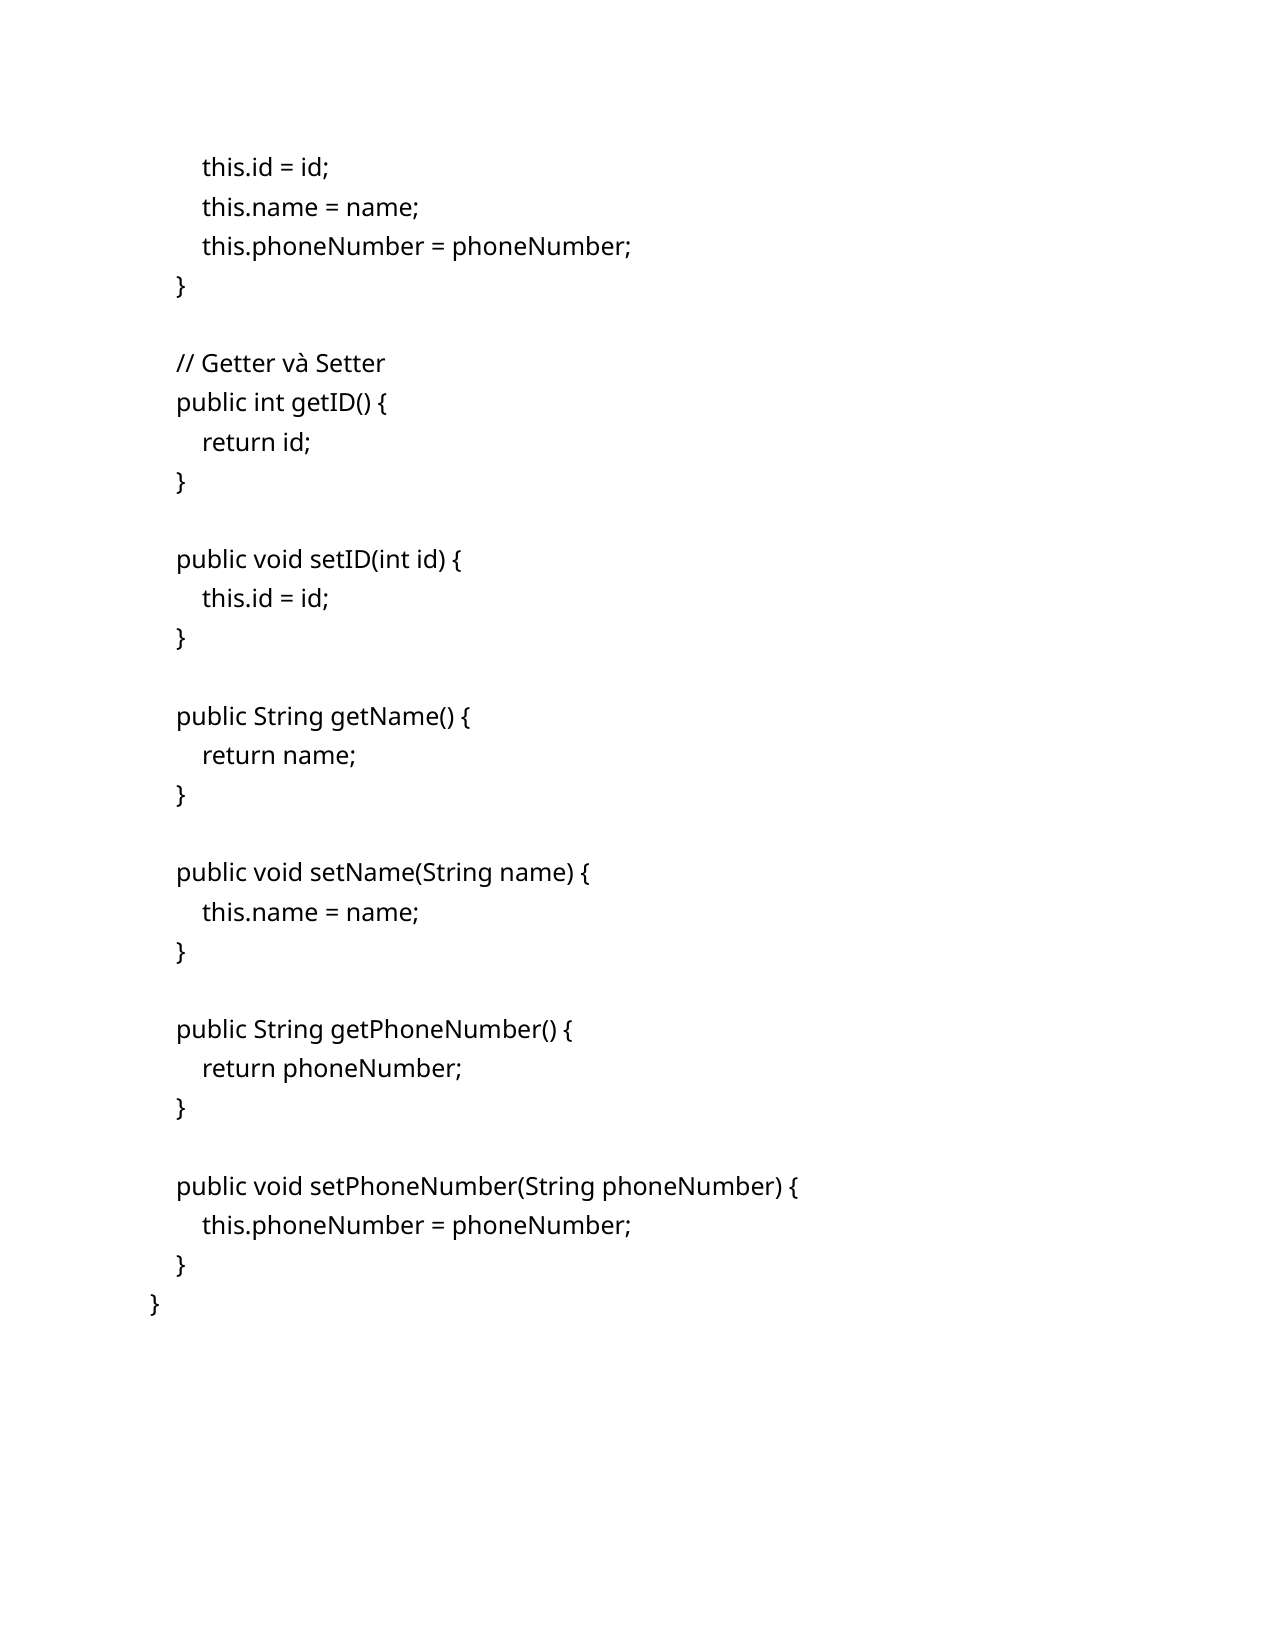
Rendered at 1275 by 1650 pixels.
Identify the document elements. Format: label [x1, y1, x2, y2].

text [150, 150, 1125, 1320]
